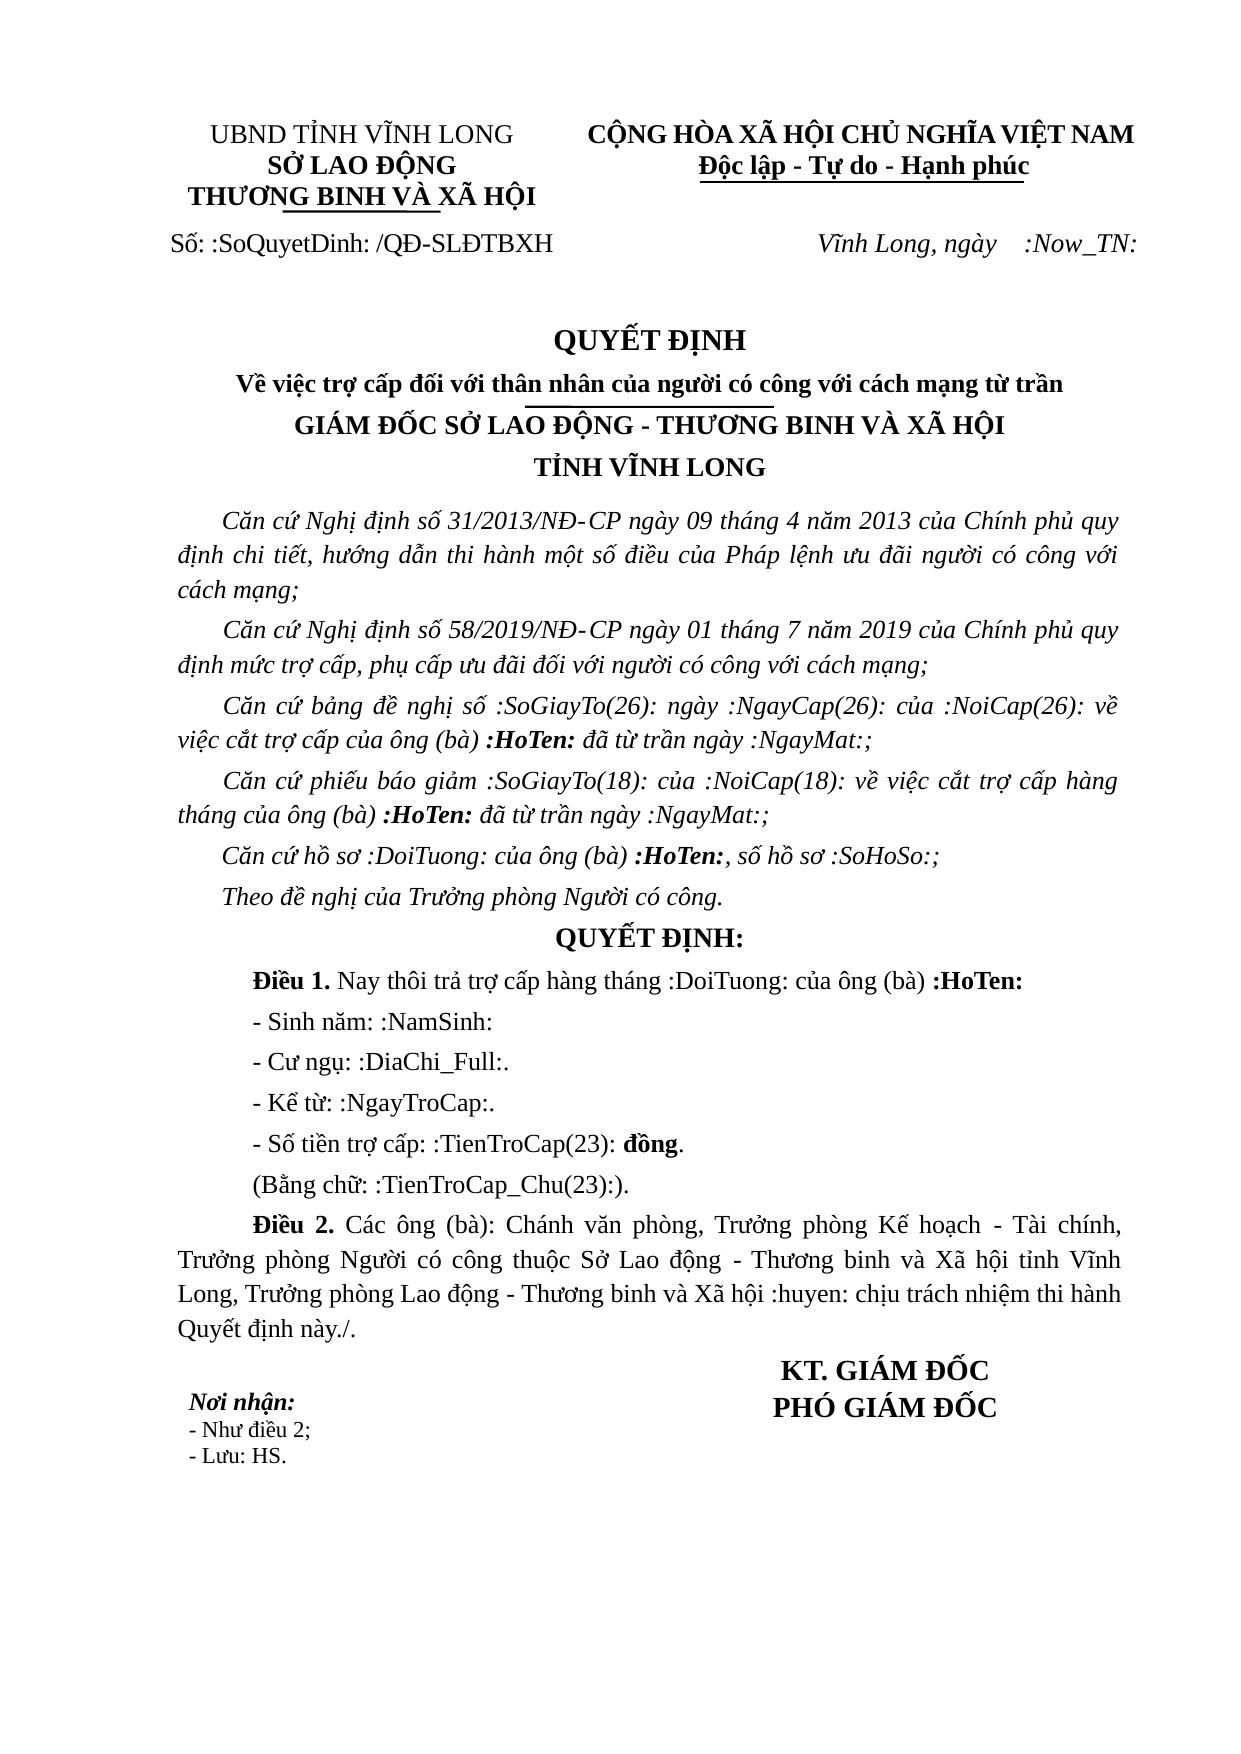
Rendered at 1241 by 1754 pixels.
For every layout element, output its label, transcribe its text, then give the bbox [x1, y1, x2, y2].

text - Cư ngụ: :DiaChi_Full:. [177, 1046, 1122, 1076]
table_header QUYẾT ĐỊNH Về việc trợ cấp đối với thân nhân của người có công với cách mạng từ trần GIÁM ĐỐC SỞ LAO ĐỘNG - THƯƠNG BINH VÀ XÃ HỘI TỈNH VĨNH LONG [148, 316, 1152, 498]
text - Kể từ: :NgayTroCap:. [177, 1087, 1122, 1117]
text QUYẾT ĐỊNH: [177, 922, 1122, 954]
text - Sinh năm: :NamSinh: [177, 1006, 1122, 1036]
text - Số tiền trợ cấp: :TienTroCap(23): đồng. [177, 1128, 1122, 1158]
text Căn cứ Nghị định số 31/2013/NĐ-CP ngày 09 tháng 4 năm 2013 của Chính phủ quy định chi tiết, hướng dẫn thi hành một số điều của Pháp lệnh ưu đãi người có công với cách mạng; [177, 505, 1122, 604]
text Căn cứ hồ sơ :DoiTuong: của ông (bà) :HoTen:, số hồ sơ :SoHoSo:; [177, 840, 1122, 870]
text Căn cứ phiếu báo giảm :SoGiayTo(18): của :NoiCap(18): về việc cắt trợ cấp hàng tháng của ông (bà) :HoTen: đã từ trần ngày :NgayMat:; [177, 765, 1122, 829]
table_header KT. GIÁM ĐỐC PHÓ GIÁM ĐỐC [649, 1354, 1121, 1471]
text (Bằng chữ: :TienTroCap_Chu(23):). [177, 1169, 1122, 1199]
table_header UBND TỈNH VĨNH LONG SỞ LAO ĐỘNG THƯƠNG BINH VÀ XÃ HỘI Số: :SoQuyetDinh: /QĐ-SLĐTBXH [148, 118, 576, 271]
table_header Nơi nhận: - Như điều 2; - Lưu: HS. [177, 1354, 649, 1471]
text Điều 1. Nay thôi trả trợ cấp hàng tháng :DoiTuong: của ông (bà) :HoTen: [177, 965, 1122, 995]
text Căn cứ Nghị định số 58/2019/NĐ-CP ngày 01 tháng 7 năm 2019 của Chính phủ quy định mức trợ cấp, phụ cấp ưu đãi đối với người có công với cách mạng; [177, 614, 1122, 679]
table_header CỘNG HÒA XÃ HỘI CHỦ NGHĨA VIỆT NAM Độc lập - Tự do - Hạnh phúc Vĩnh Long, ngày :Now_TN: [576, 118, 1152, 271]
text Theo đề nghị của Trưởng phòng Người có công. [177, 881, 1122, 911]
text Điều 2. Các ông (bà): Chánh văn phòng, Trưởng phòng Kế hoạch - Tài chính, Trưởng phòng Người có công thuộc Sở Lao động - Thương binh và Xã hội tỉnh Vĩnh Long, Trưởng phòng Lao động - Thương binh và Xã hội :huyen: chịu trách nhiệm thi hành Quyết định này./. [177, 1209, 1122, 1343]
text Căn cứ bảng đề nghị số :SoGiayTo(26): ngày :NgayCap(26): của :NoiCap(26): về việc cắt trợ cấp của ông (bà) :HoTen: đã từ trần ngày :NgayMat:; [177, 690, 1122, 754]
